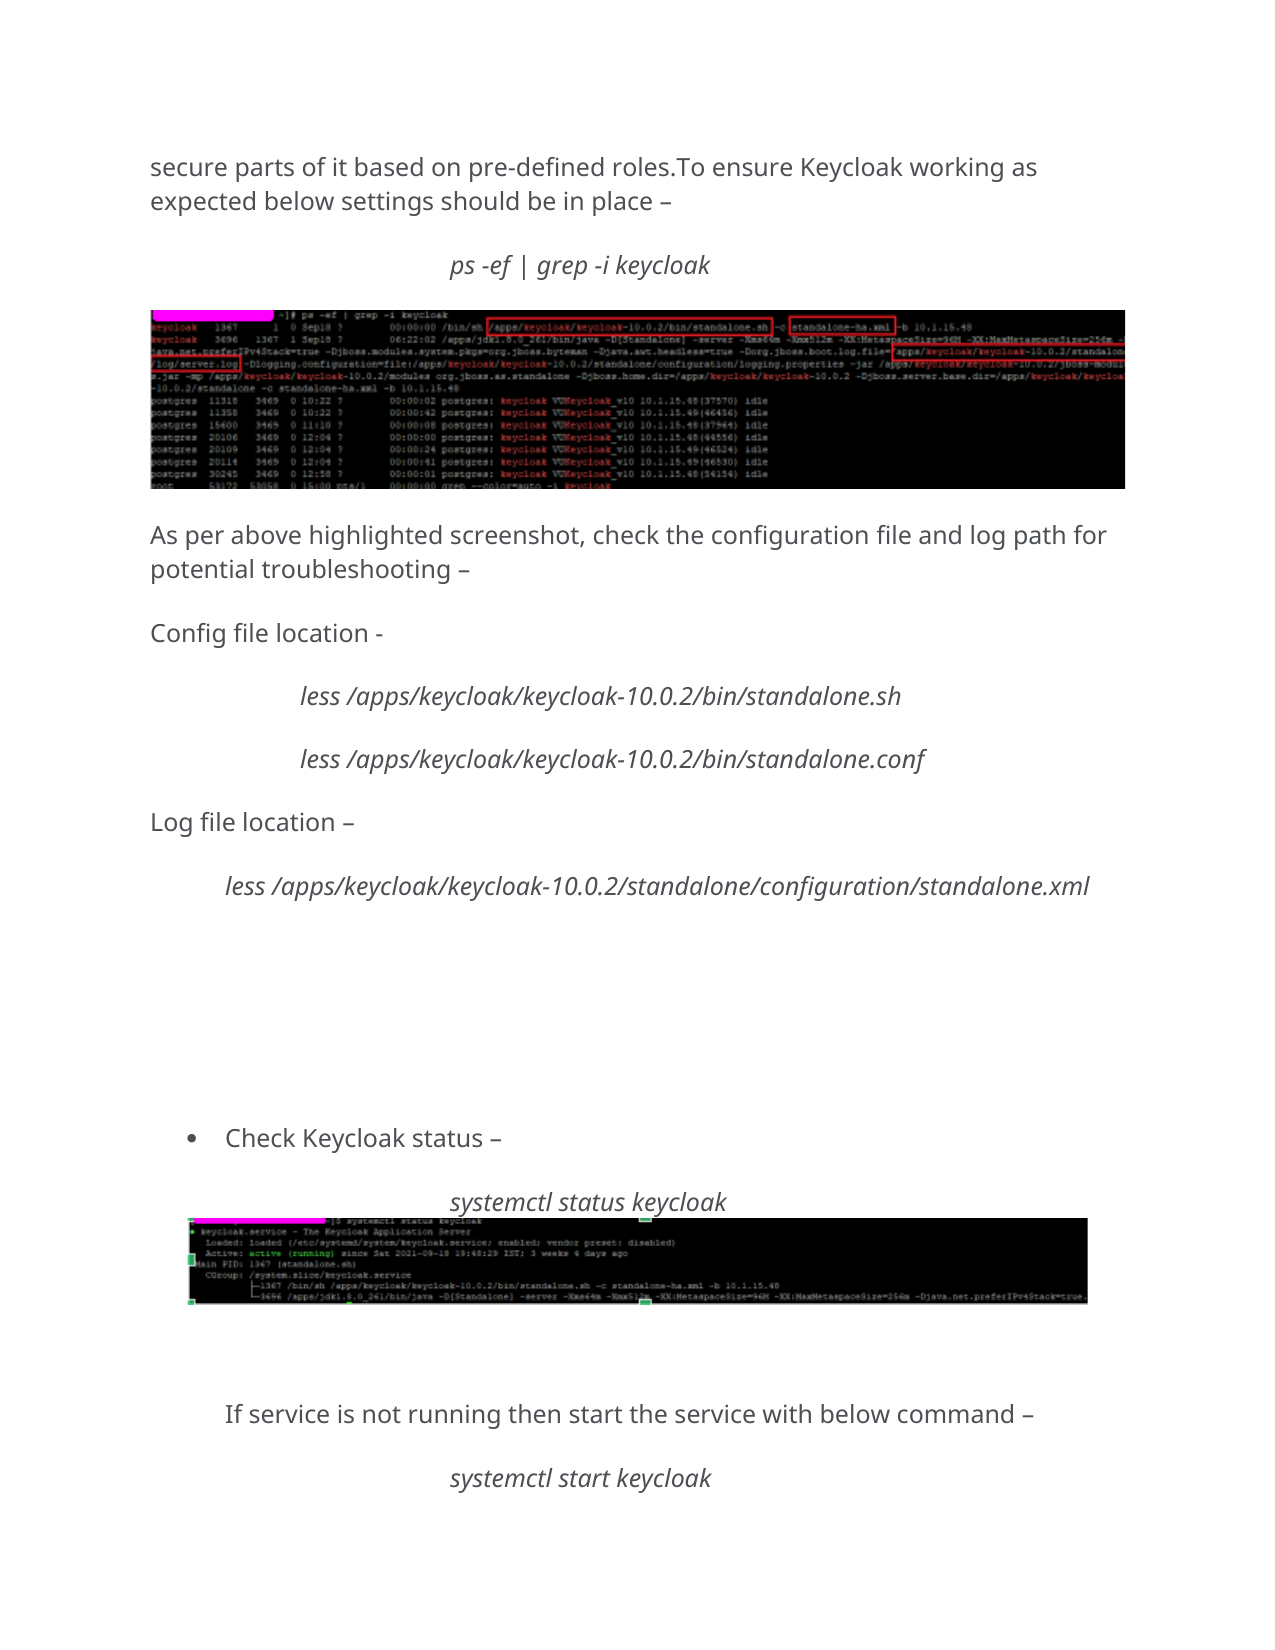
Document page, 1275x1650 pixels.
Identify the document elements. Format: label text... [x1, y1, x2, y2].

text If service is not running then start the service with below command – [225, 1397, 1125, 1431]
text As per above highlighted screenshot, check the configuration file and log path for potential troubleshooting – [150, 518, 1125, 586]
text systemctl start keycloak [375, 1460, 1125, 1494]
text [150, 150, 1125, 218]
text Config file location - [150, 615, 1125, 649]
text ps -ef | grep -i keycloak [150, 247, 1125, 281]
text less /apps/keycloak/keycloak-10.0.2/bin/standalone.sh [150, 678, 1125, 713]
text Log file location – [150, 805, 1125, 839]
text less /apps/keycloak/keycloak-10.0.2/standalone/configuration/standalone.xml [150, 868, 1125, 902]
picture [150, 310, 1125, 489]
list Check Keycloak status – [187, 1121, 1125, 1155]
text less /apps/keycloak/keycloak-10.0.2/bin/standalone.conf [225, 742, 1125, 776]
picture [187, 1218, 1088, 1305]
text systemctl status keycloak [375, 1184, 1125, 1218]
